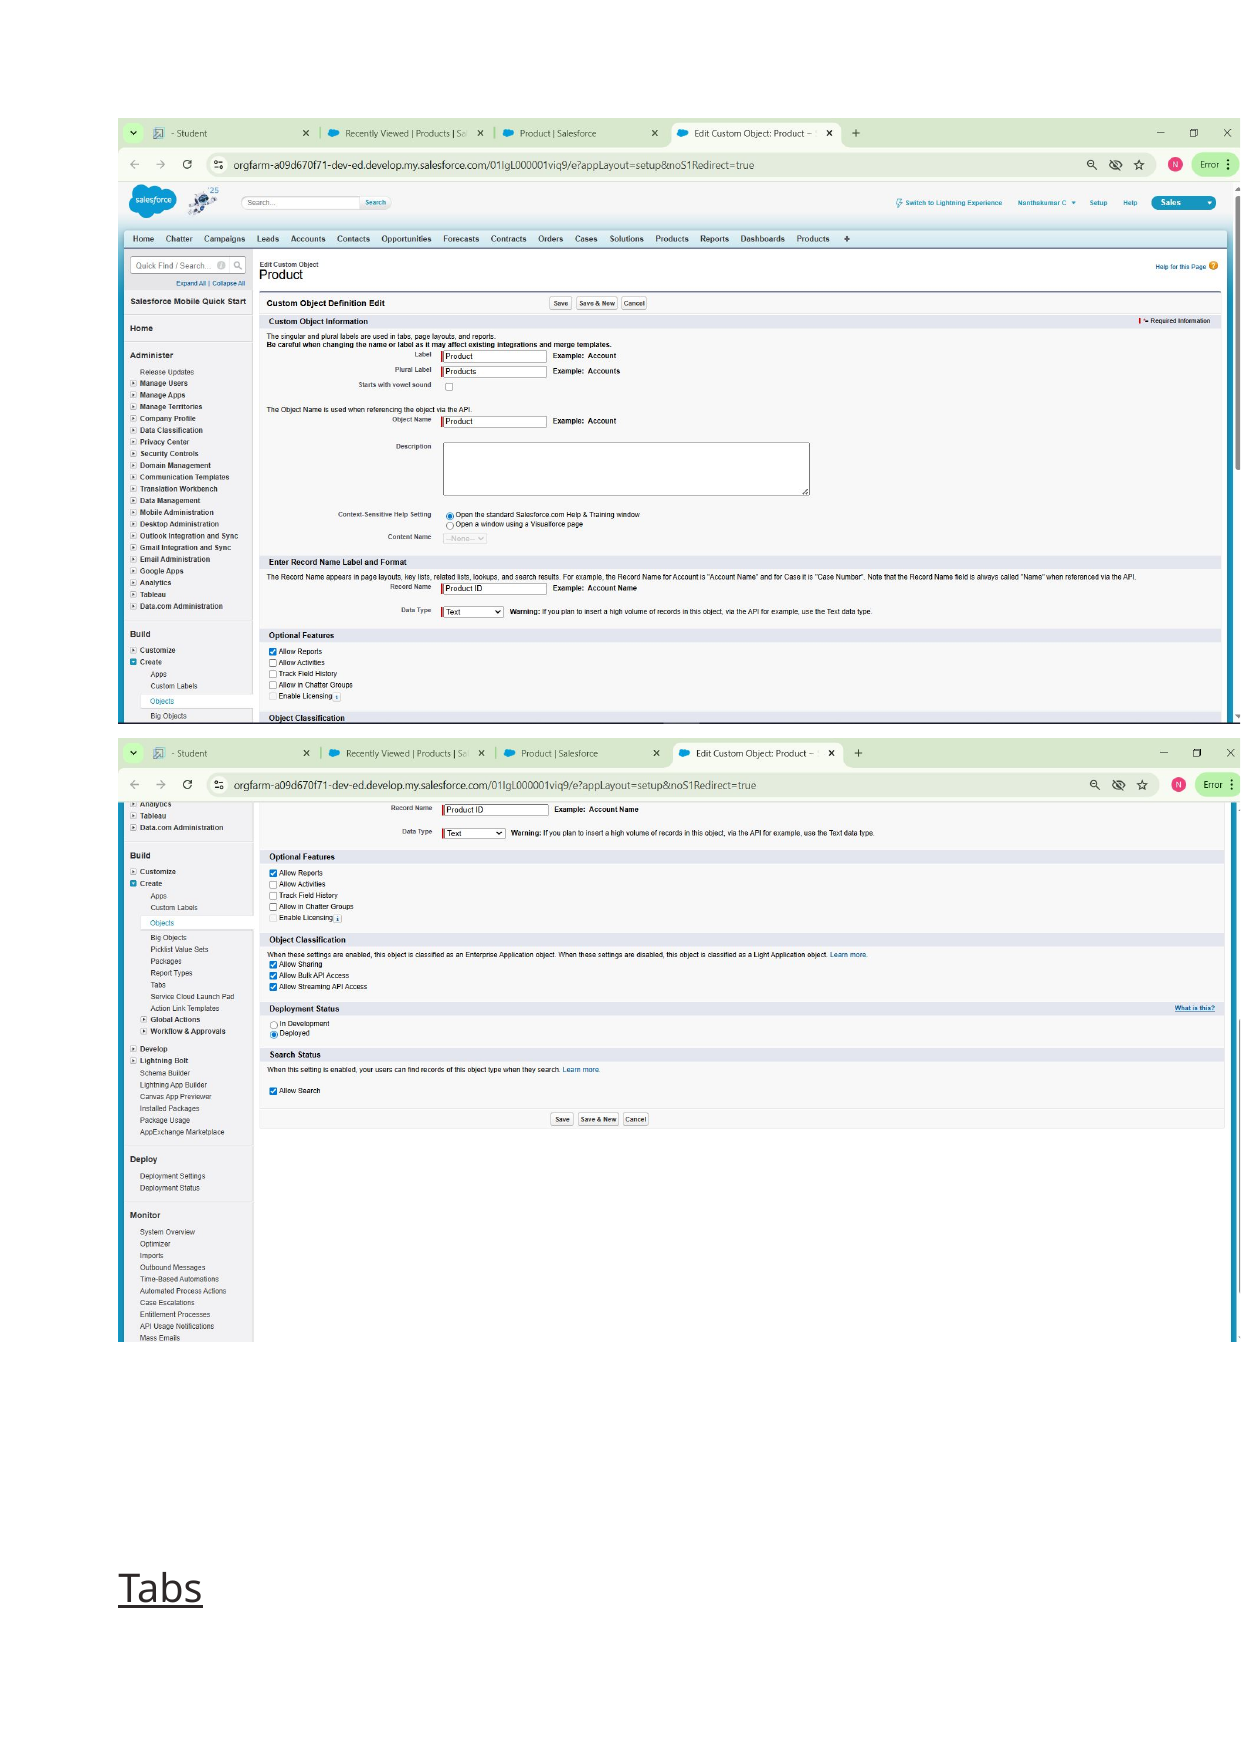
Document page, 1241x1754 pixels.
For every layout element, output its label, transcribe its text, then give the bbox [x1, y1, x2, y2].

subtitle Tabs [118, 1554, 1122, 1614]
picture [118, 738, 1241, 1342]
picture [118, 118, 1241, 724]
